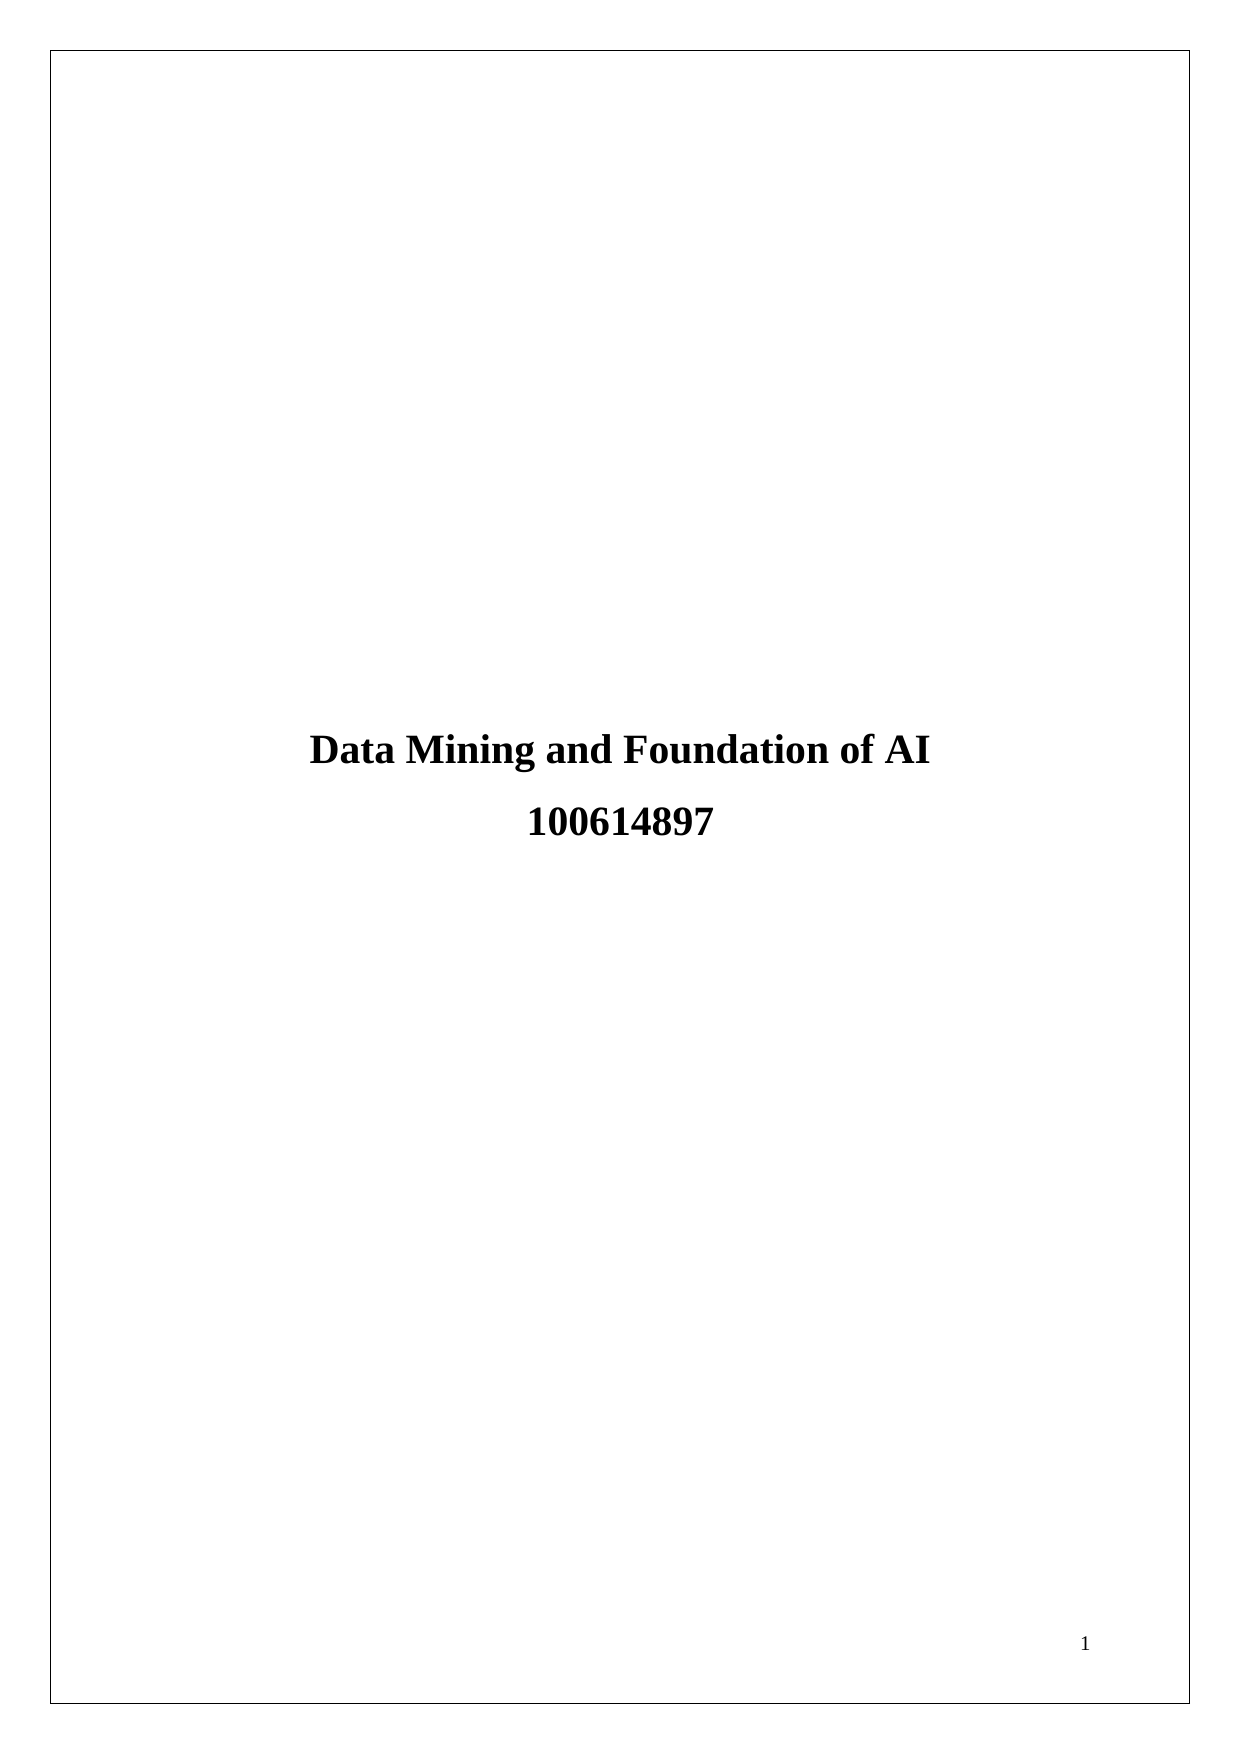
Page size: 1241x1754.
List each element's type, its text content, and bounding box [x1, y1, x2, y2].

text Data Mining and Foundation of AI [150, 725, 1090, 773]
text 100614897 [150, 797, 1090, 845]
